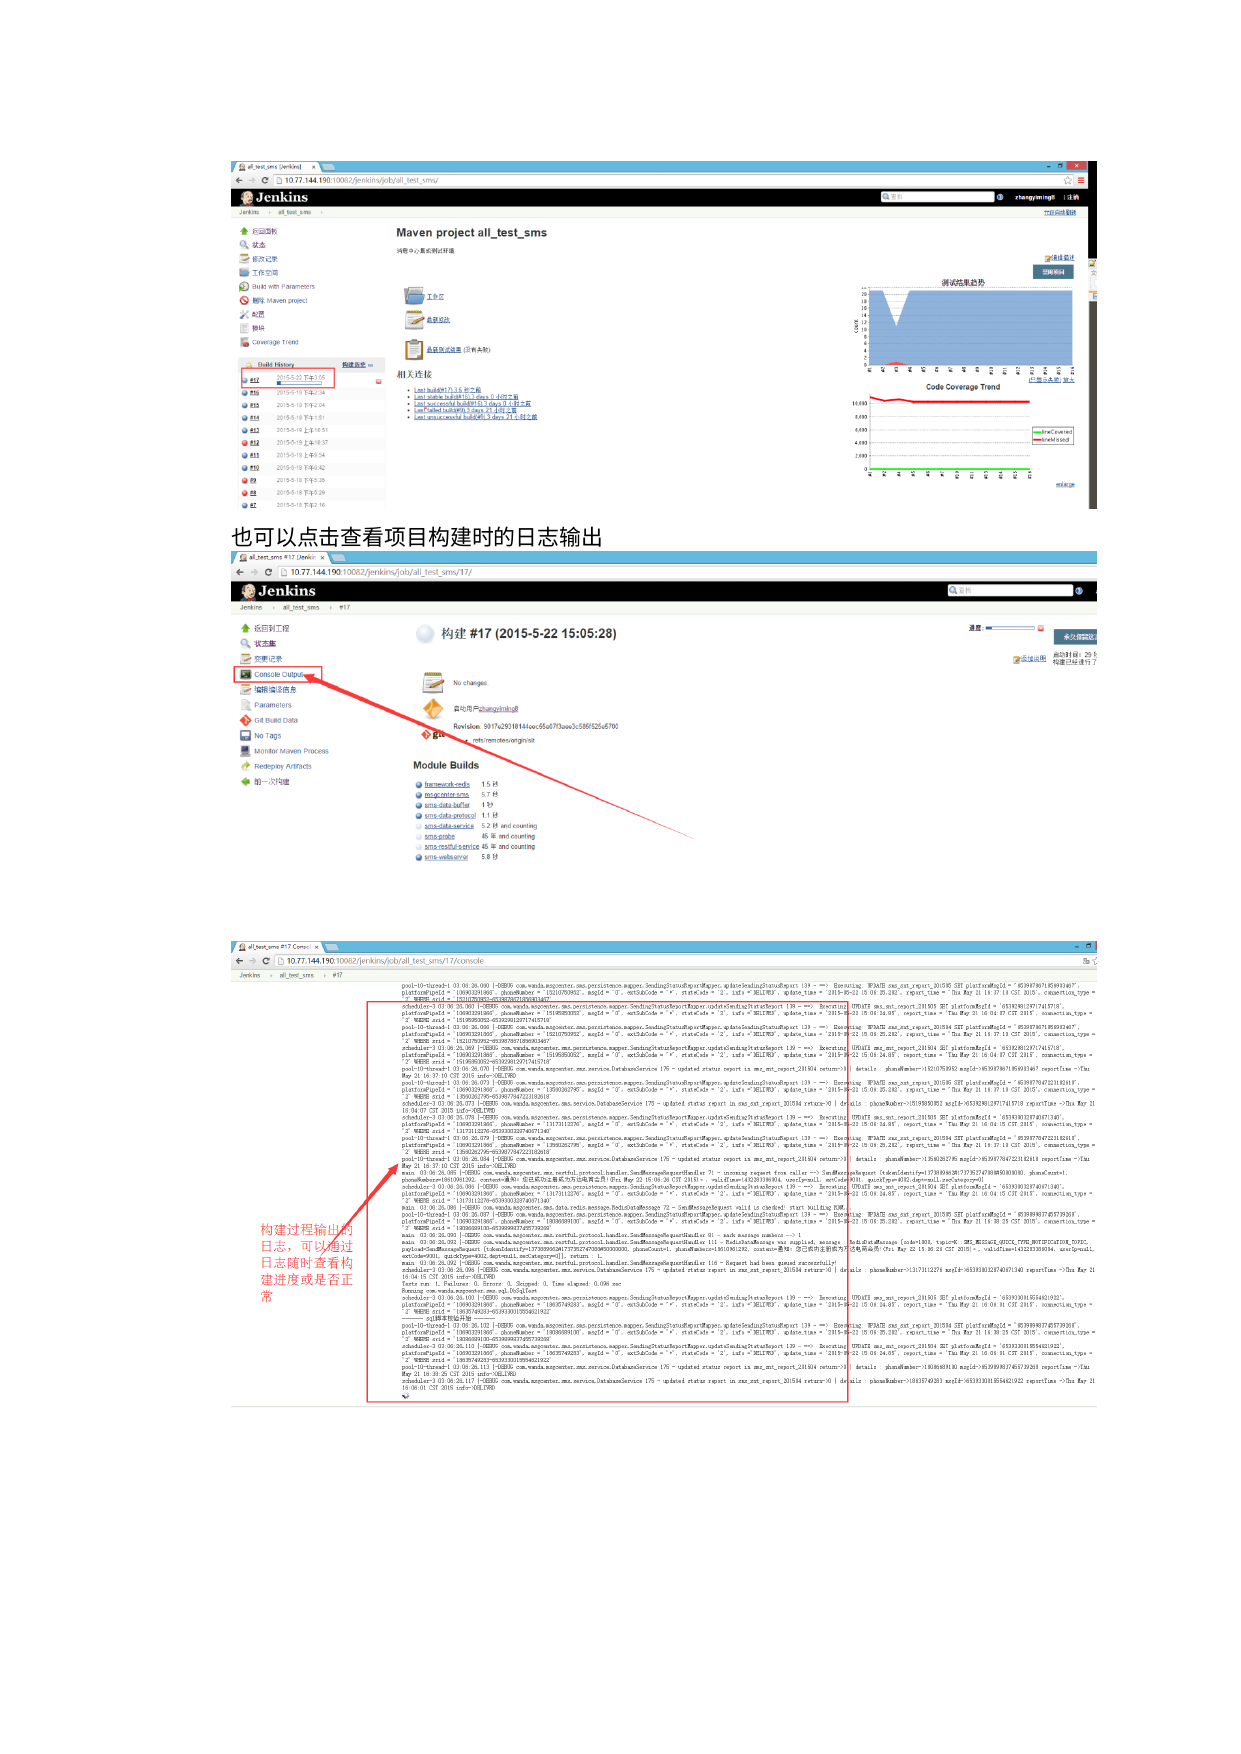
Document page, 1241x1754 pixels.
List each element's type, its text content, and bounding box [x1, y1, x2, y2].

picture [231, 551, 1097, 921]
picture [231, 161, 1097, 509]
picture [231, 941, 1097, 1408]
text 也可以点击查看项目构建时的日志输出 [231, 519, 1053, 551]
